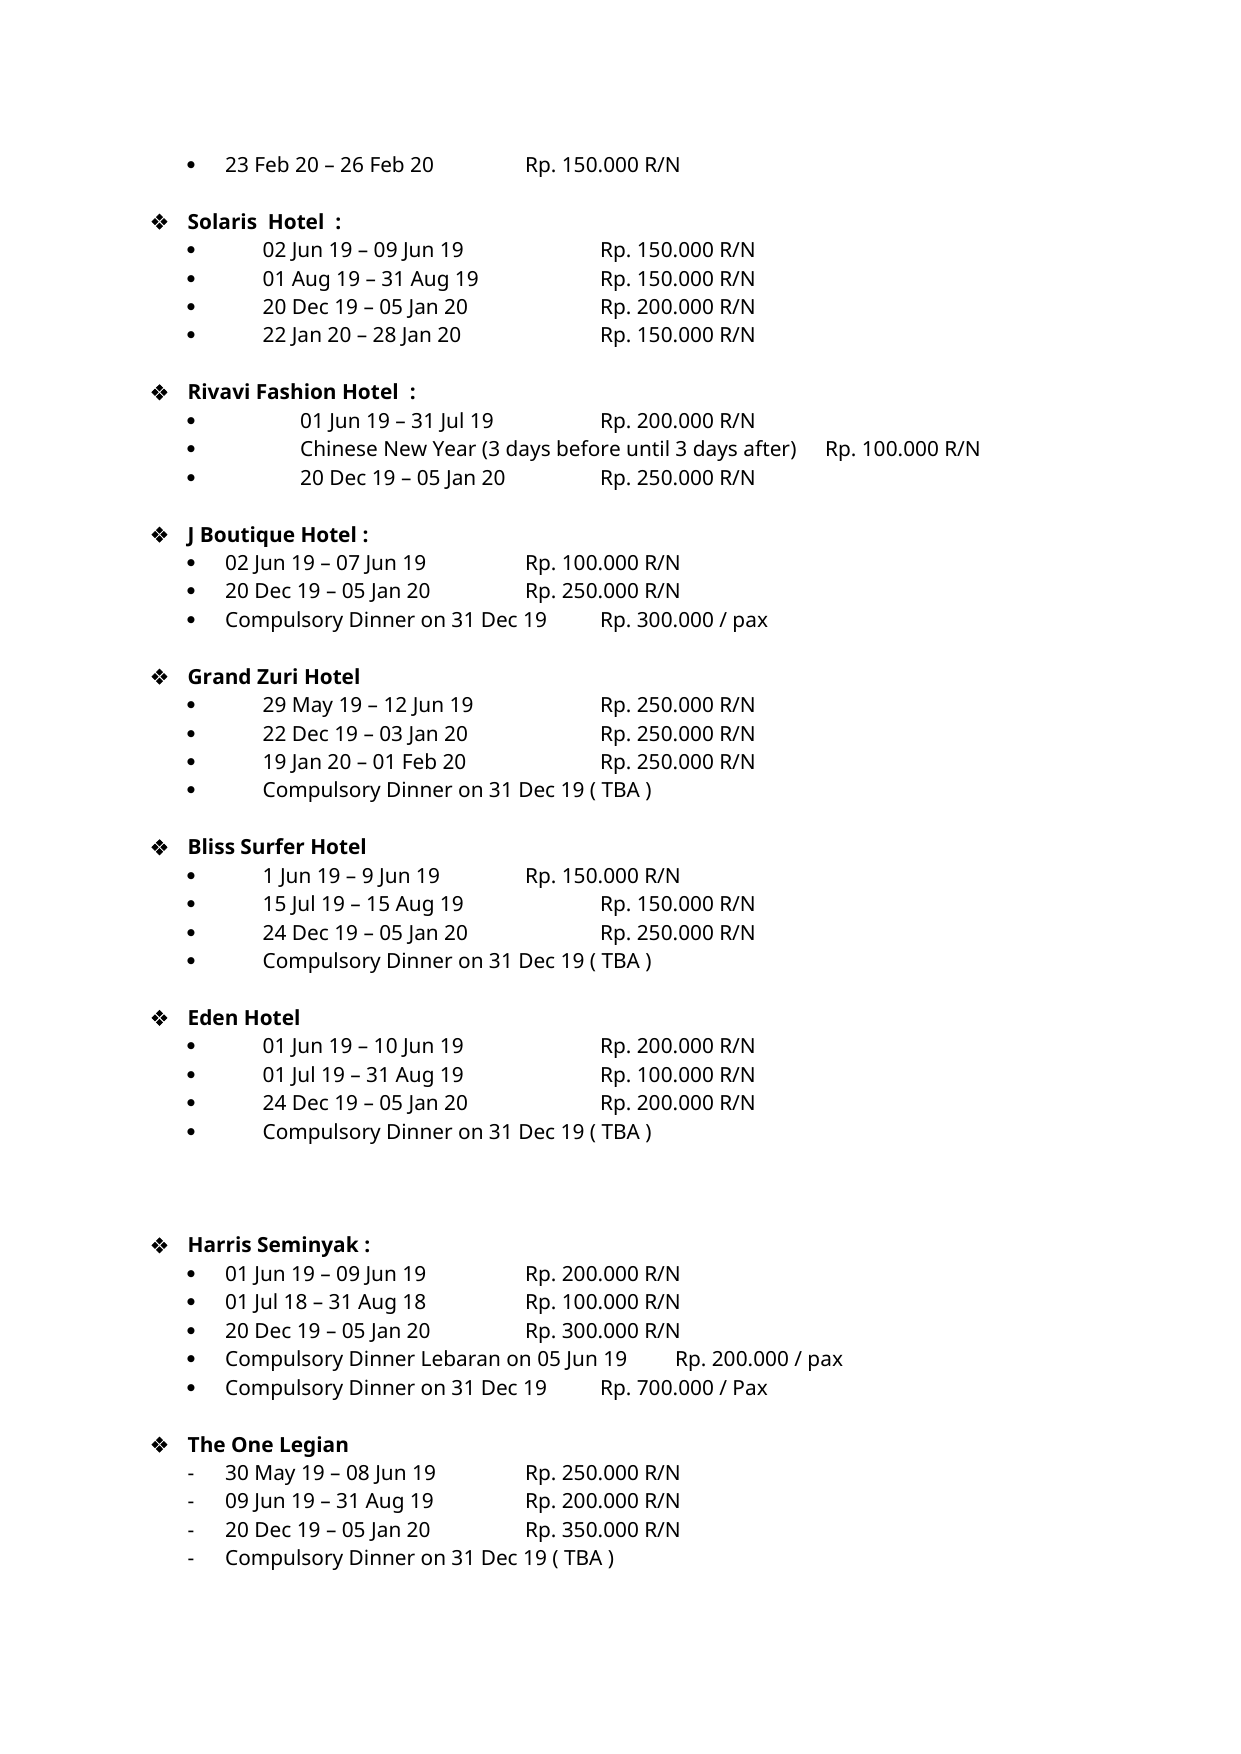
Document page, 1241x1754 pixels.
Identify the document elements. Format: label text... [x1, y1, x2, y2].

list 02 Jun 19 – 09 Jun 19 Rp. 150.000 R/N [187, 235, 1090, 264]
list Compulsory Dinner on 31 Dec 19 Rp. 300.000 / pax [187, 605, 1090, 633]
list 19 Jan 20 – 01 Feb 20 Rp. 250.000 R/N [187, 747, 1090, 776]
list J Boutique Hotel : [150, 520, 1090, 548]
list 20 Dec 19 – 05 Jan 20 Rp. 300.000 R/N [187, 1316, 1090, 1344]
list Bliss Surfer Hotel [150, 832, 1090, 861]
list Chinese New Year (3 days before until 3 days after) Rp. 100.000 R/N [187, 434, 1090, 463]
list 24 Dec 19 – 05 Jan 20 Rp. 250.000 R/N [187, 918, 1090, 946]
list 01 Jun 19 – 31 Jul 19 Rp. 200.000 R/N [187, 406, 1090, 434]
list 01 Jun 19 – 10 Jun 19 Rp. 200.000 R/N [187, 1032, 1090, 1060]
list 20 Dec 19 – 05 Jan 20 Rp. 250.000 R/N [187, 577, 1090, 605]
list 24 Dec 19 – 05 Jan 20 Rp. 200.000 R/N [187, 1088, 1090, 1117]
list Eden Hotel [150, 1003, 1090, 1032]
list 15 Jul 19 – 15 Aug 19 Rp. 150.000 R/N [187, 889, 1090, 918]
list Solaris Hotel : [150, 207, 1090, 235]
list 23 Feb 20 – 26 Feb 20 Rp. 150.000 R/N [187, 150, 1090, 178]
list 20 Dec 19 – 05 Jan 20 Rp. 350.000 R/N [187, 1515, 1090, 1543]
list 30 May 19 – 08 Jun 19 Rp. 250.000 R/N [187, 1458, 1090, 1487]
list Compulsory Dinner on 31 Dec 19 ( TBA ) [187, 1117, 1090, 1145]
list Compulsory Dinner on 31 Dec 19 ( TBA ) [187, 776, 1090, 804]
list 02 Jun 19 – 07 Jun 19 Rp. 100.000 R/N [187, 548, 1090, 577]
list Grand Zuri Hotel [150, 662, 1090, 690]
list Compulsory Dinner Lebaran on 05 Jun 19 Rp. 200.000 / pax [187, 1344, 1090, 1373]
list Compulsory Dinner on 31 Dec 19 Rp. 700.000 / Pax [187, 1373, 1090, 1401]
list Harris Seminyak : [150, 1231, 1090, 1259]
list 1 Jun 19 – 9 Jun 19 Rp. 150.000 R/N [187, 861, 1090, 889]
list 01 Jul 19 – 31 Aug 19 Rp. 100.000 R/N [187, 1060, 1090, 1088]
list 01 Jun 19 – 09 Jun 19 Rp. 200.000 R/N [187, 1259, 1090, 1287]
list Rivavi Fashion Hotel : [150, 377, 1090, 406]
list 20 Dec 19 – 05 Jan 20 Rp. 250.000 R/N [187, 463, 1090, 491]
list 20 Dec 19 – 05 Jan 20 Rp. 200.000 R/N [187, 292, 1090, 321]
list 22 Jan 20 – 28 Jan 20 Rp. 150.000 R/N [187, 321, 1090, 349]
list The One Legian [150, 1430, 1090, 1458]
list 01 Aug 19 – 31 Aug 19 Rp. 150.000 R/N [187, 264, 1090, 292]
list 09 Jun 19 – 31 Aug 19 Rp. 200.000 R/N [187, 1487, 1090, 1515]
list 01 Jul 18 – 31 Aug 18 Rp. 100.000 R/N [187, 1287, 1090, 1316]
list Compulsory Dinner on 31 Dec 19 ( TBA ) [187, 946, 1090, 975]
list 22 Dec 19 – 03 Jan 20 Rp. 250.000 R/N [187, 719, 1090, 747]
list Compulsory Dinner on 31 Dec 19 ( TBA ) [187, 1543, 1090, 1572]
list 29 May 19 – 12 Jun 19 Rp. 250.000 R/N [187, 690, 1090, 719]
